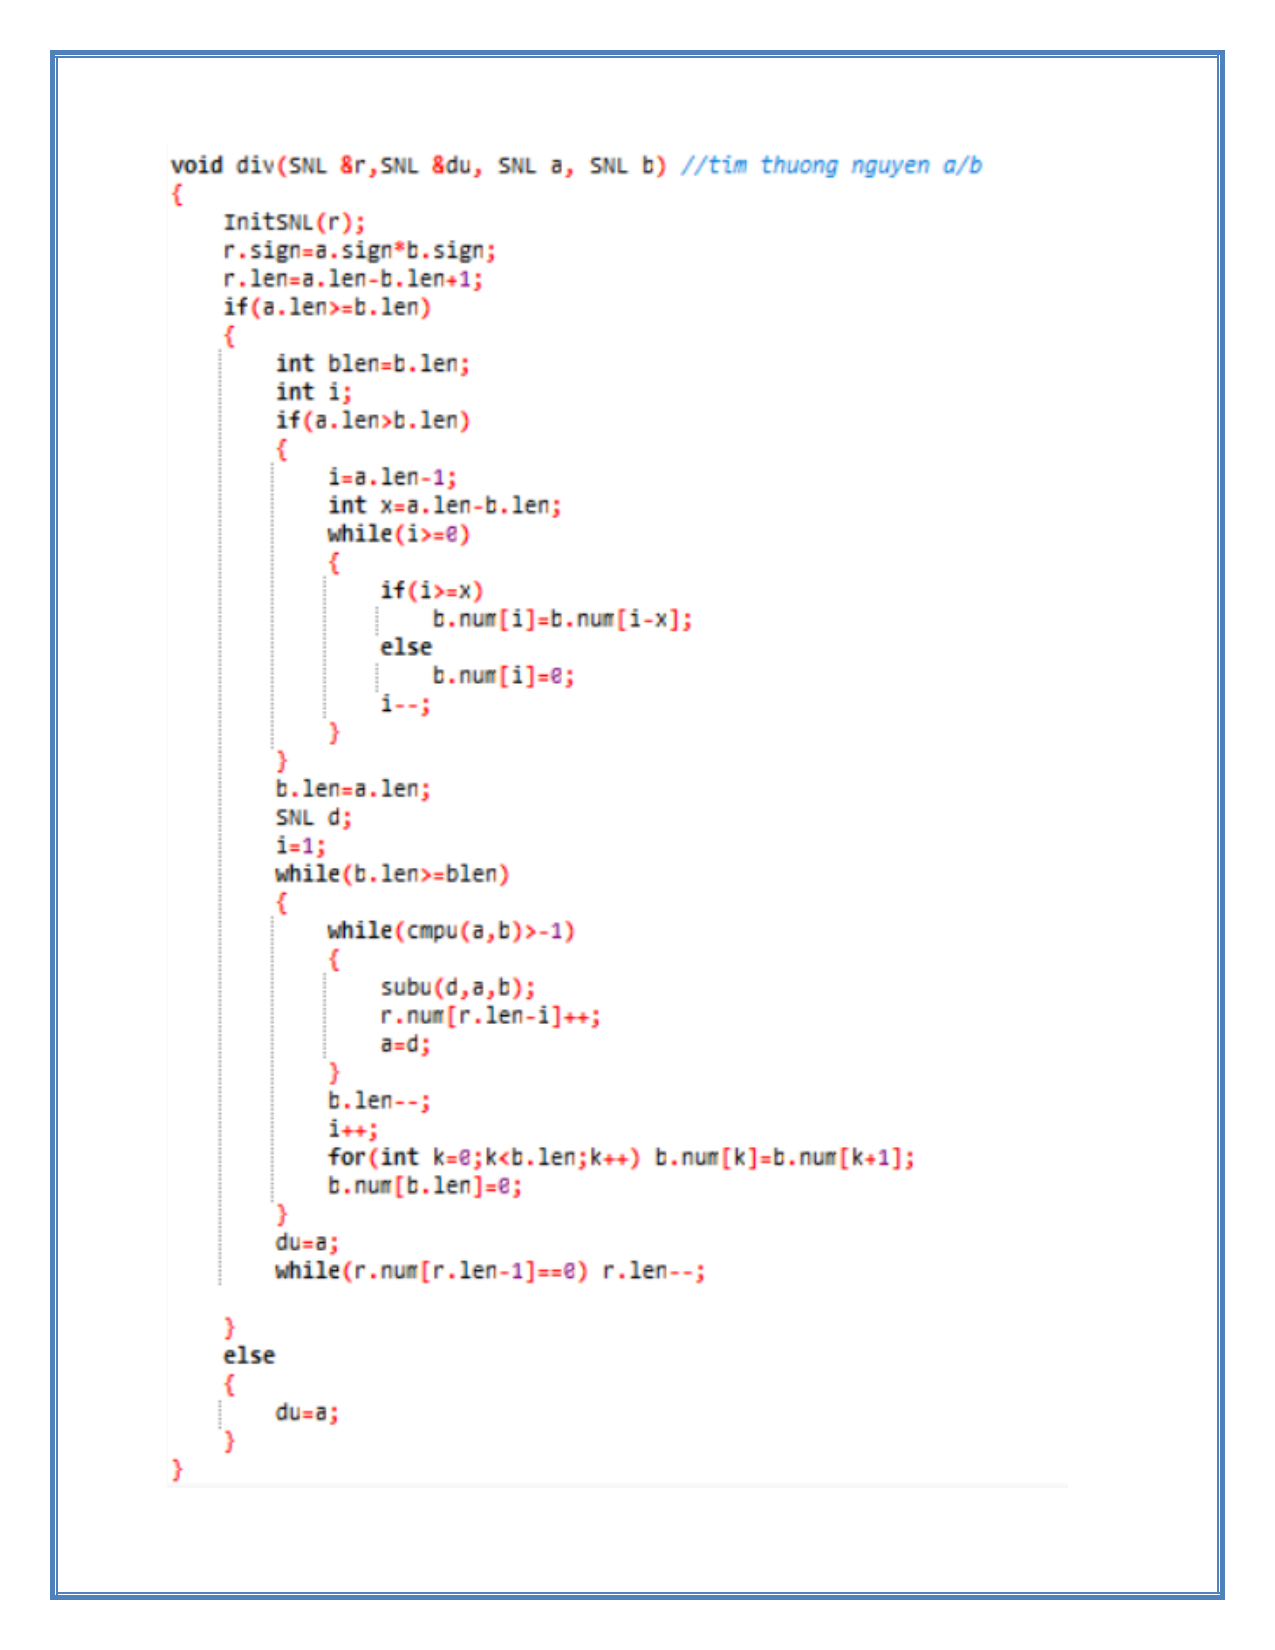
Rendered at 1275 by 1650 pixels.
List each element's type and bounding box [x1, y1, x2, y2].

picture [166, 143, 1068, 1488]
